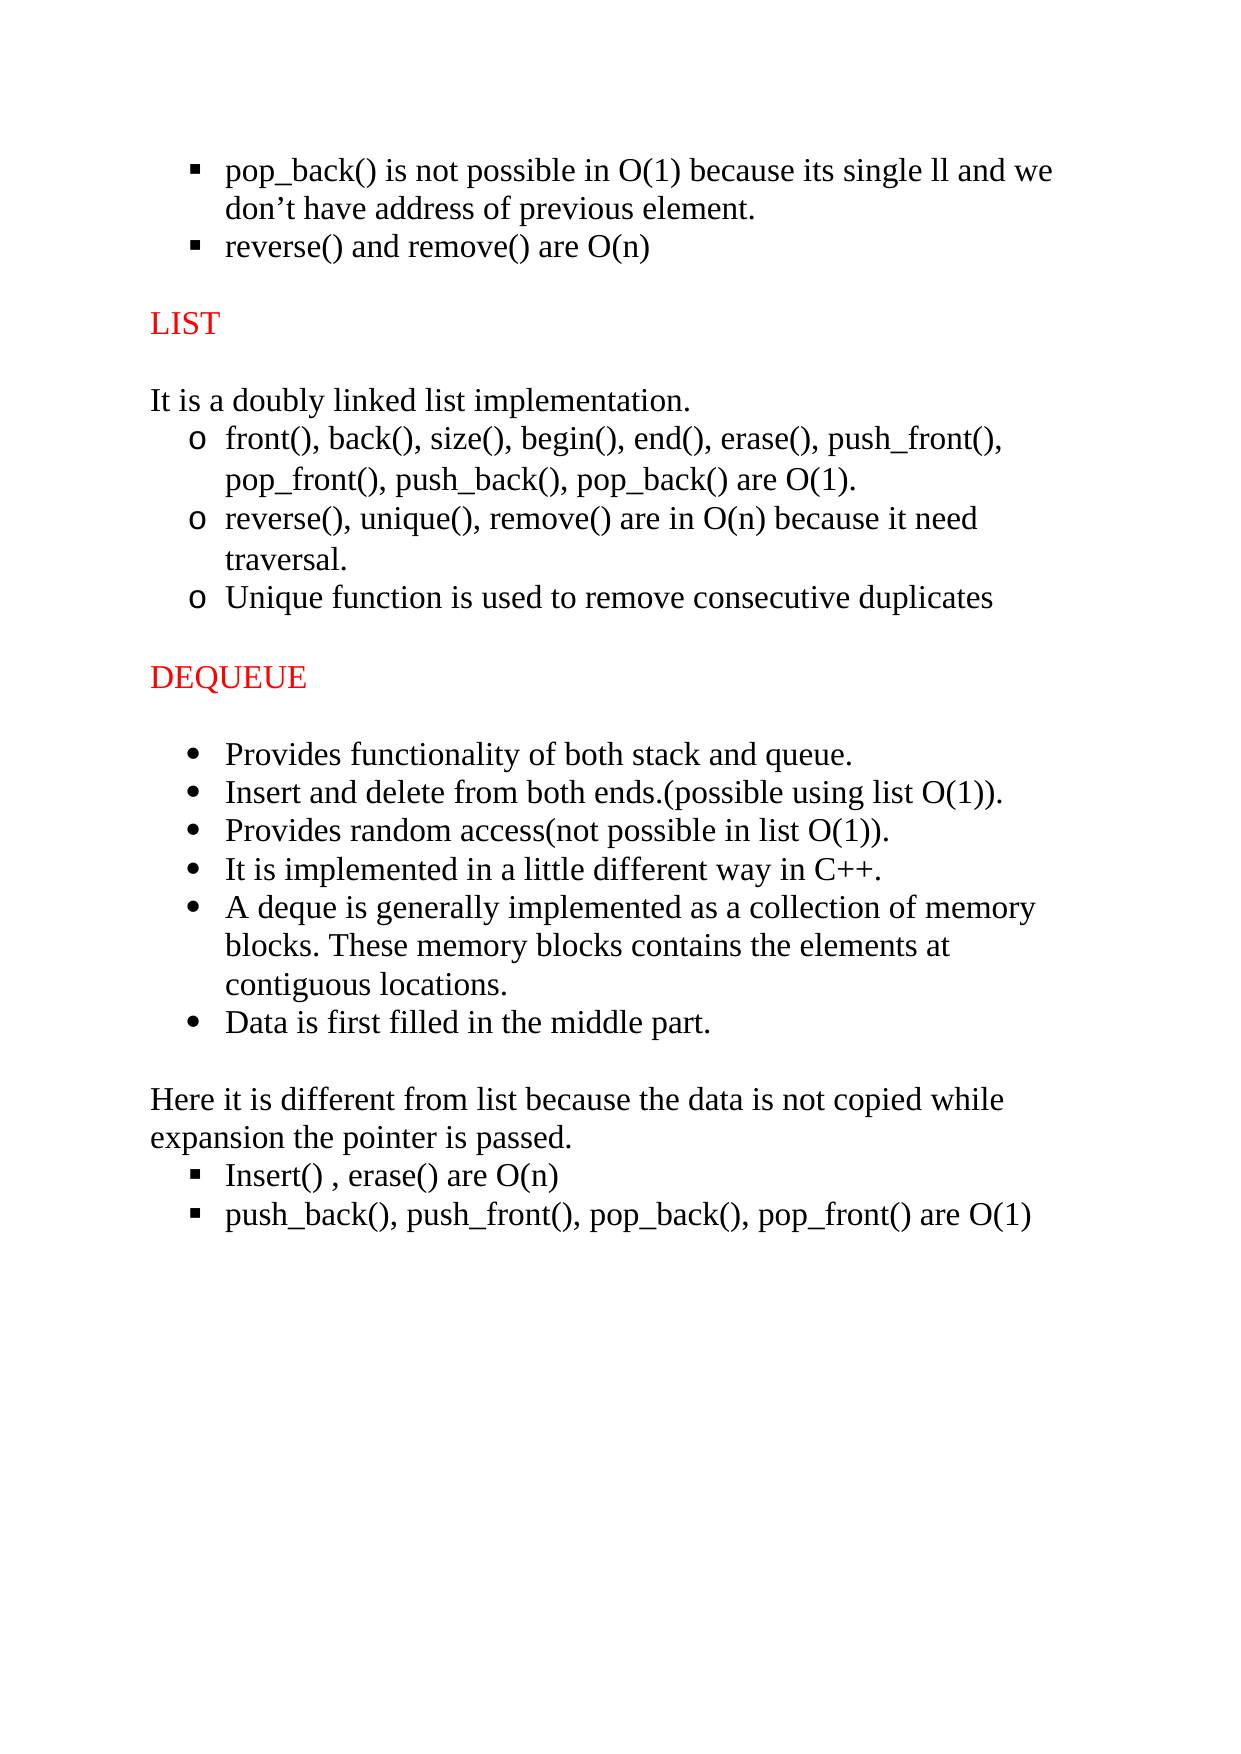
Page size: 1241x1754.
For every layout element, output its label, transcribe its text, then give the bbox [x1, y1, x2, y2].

list A deque is generally implemented as a collection of memory blocks. These memory blocks contains the elements at contiguous locations. [187, 887, 1090, 1002]
list Provides functionality of both stack and queue. [187, 734, 1090, 772]
list Unique function is used to remove consecutive duplicates [187, 577, 1090, 619]
list front(), back(), size(), begin(), end(), erase(), push_front(), pop_front(), push_back(), pop_back() are O(1). [187, 418, 1090, 498]
list Data is first filled in the middle part. [187, 1002, 1090, 1040]
list reverse() and remove() are O(n) [187, 227, 1090, 265]
list reverse(), unique(), remove() are in O(n) because it need traversal. [187, 498, 1090, 577]
text LIST [150, 303, 1090, 342]
text Here it is different from list because the data is not copied while expansion the pointer is passed. [150, 1079, 1090, 1155]
list push_back(), push_front(), pop_back(), pop_front() are O(1) [187, 1194, 1090, 1232]
text DEQUEUE [150, 657, 1090, 695]
list Insert and delete from both ends.(possible using list O(1)). [187, 772, 1090, 810]
list Insert() , erase() are O(n) [187, 1155, 1090, 1194]
list Provides random access(not possible in list O(1)). [187, 810, 1090, 849]
list It is implemented in a little different way in C++. [187, 849, 1090, 887]
list pop_back() is not possible in O(1) because its single ll and we don’t have address of previous element. [187, 150, 1090, 227]
text It is a doubly linked list implementation. [150, 380, 1090, 418]
